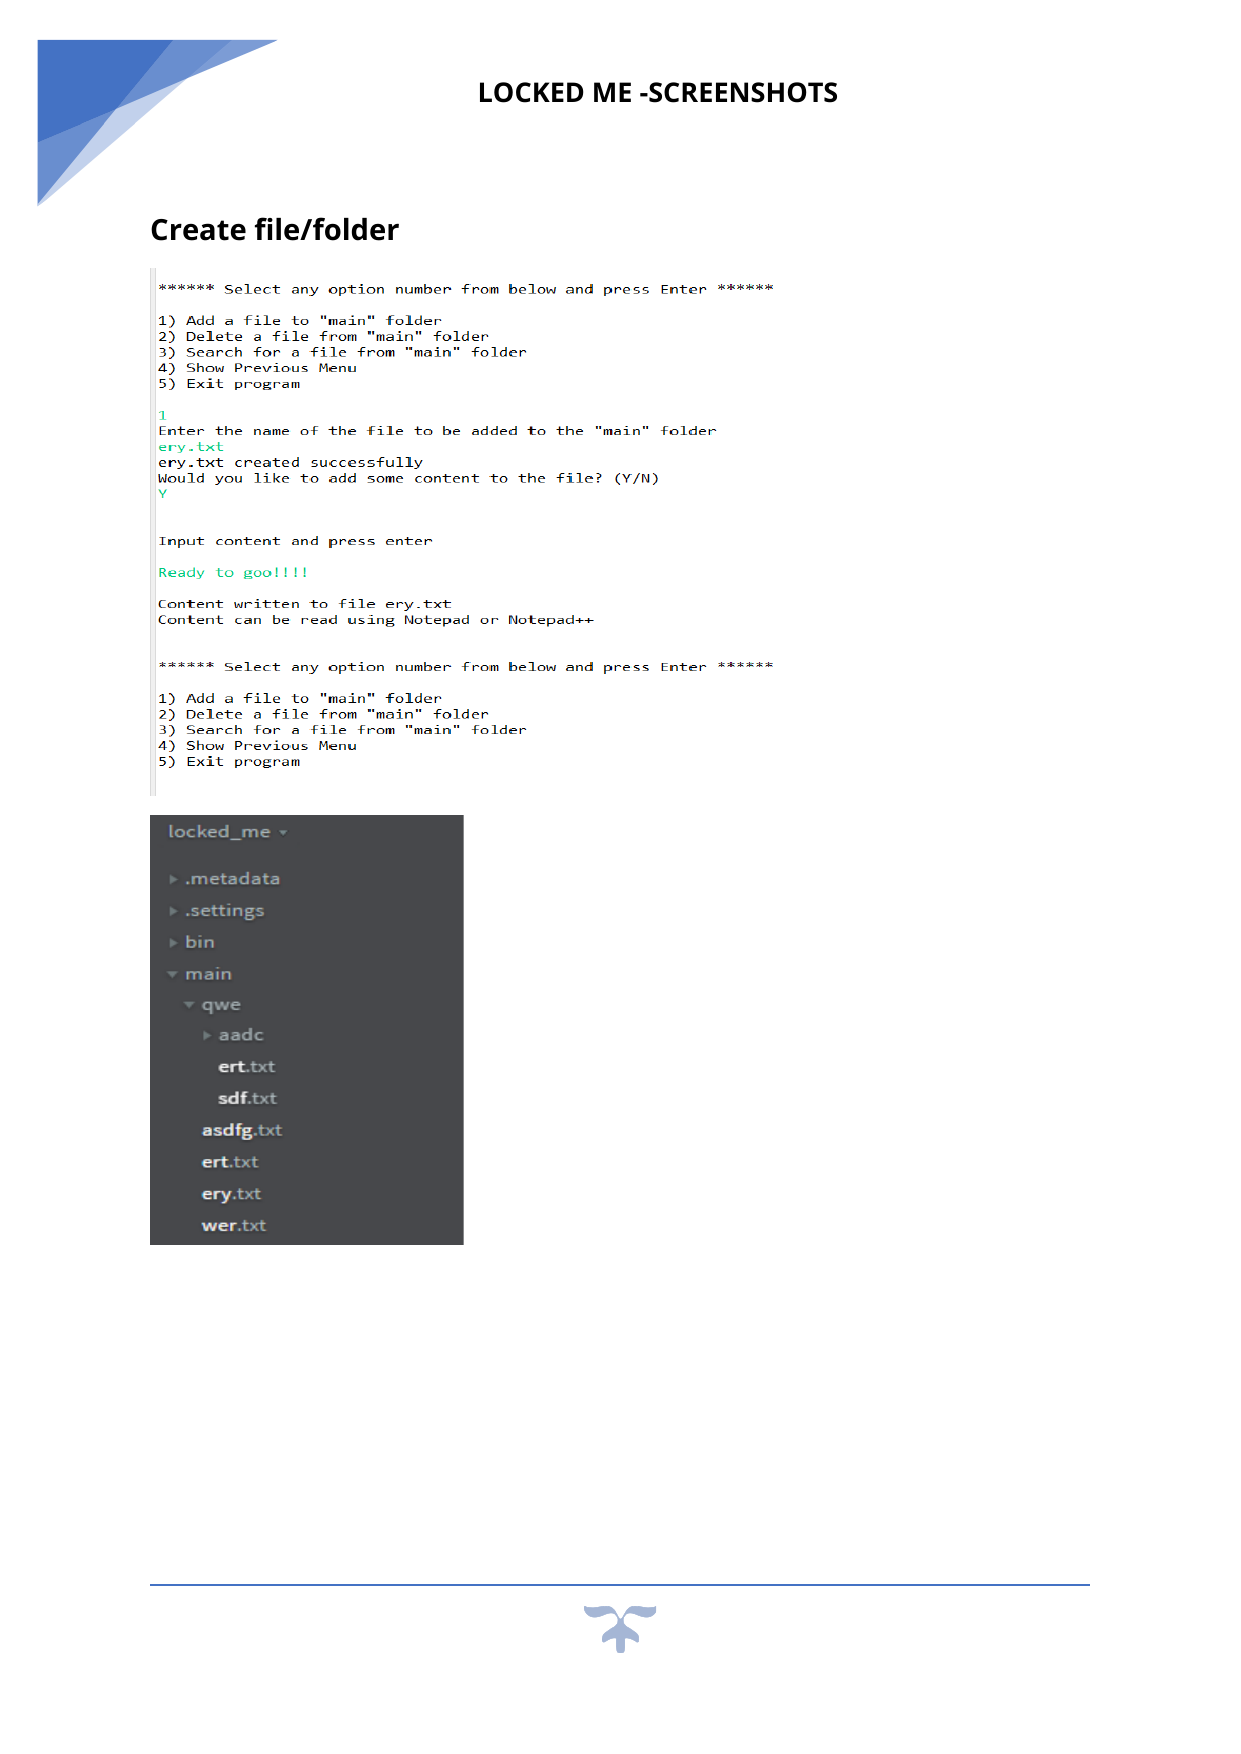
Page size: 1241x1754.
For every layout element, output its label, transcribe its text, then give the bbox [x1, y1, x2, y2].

picture [37, 40, 279, 208]
picture [150, 815, 464, 1245]
picture [150, 268, 852, 796]
text Create file/folder [150, 209, 1090, 249]
